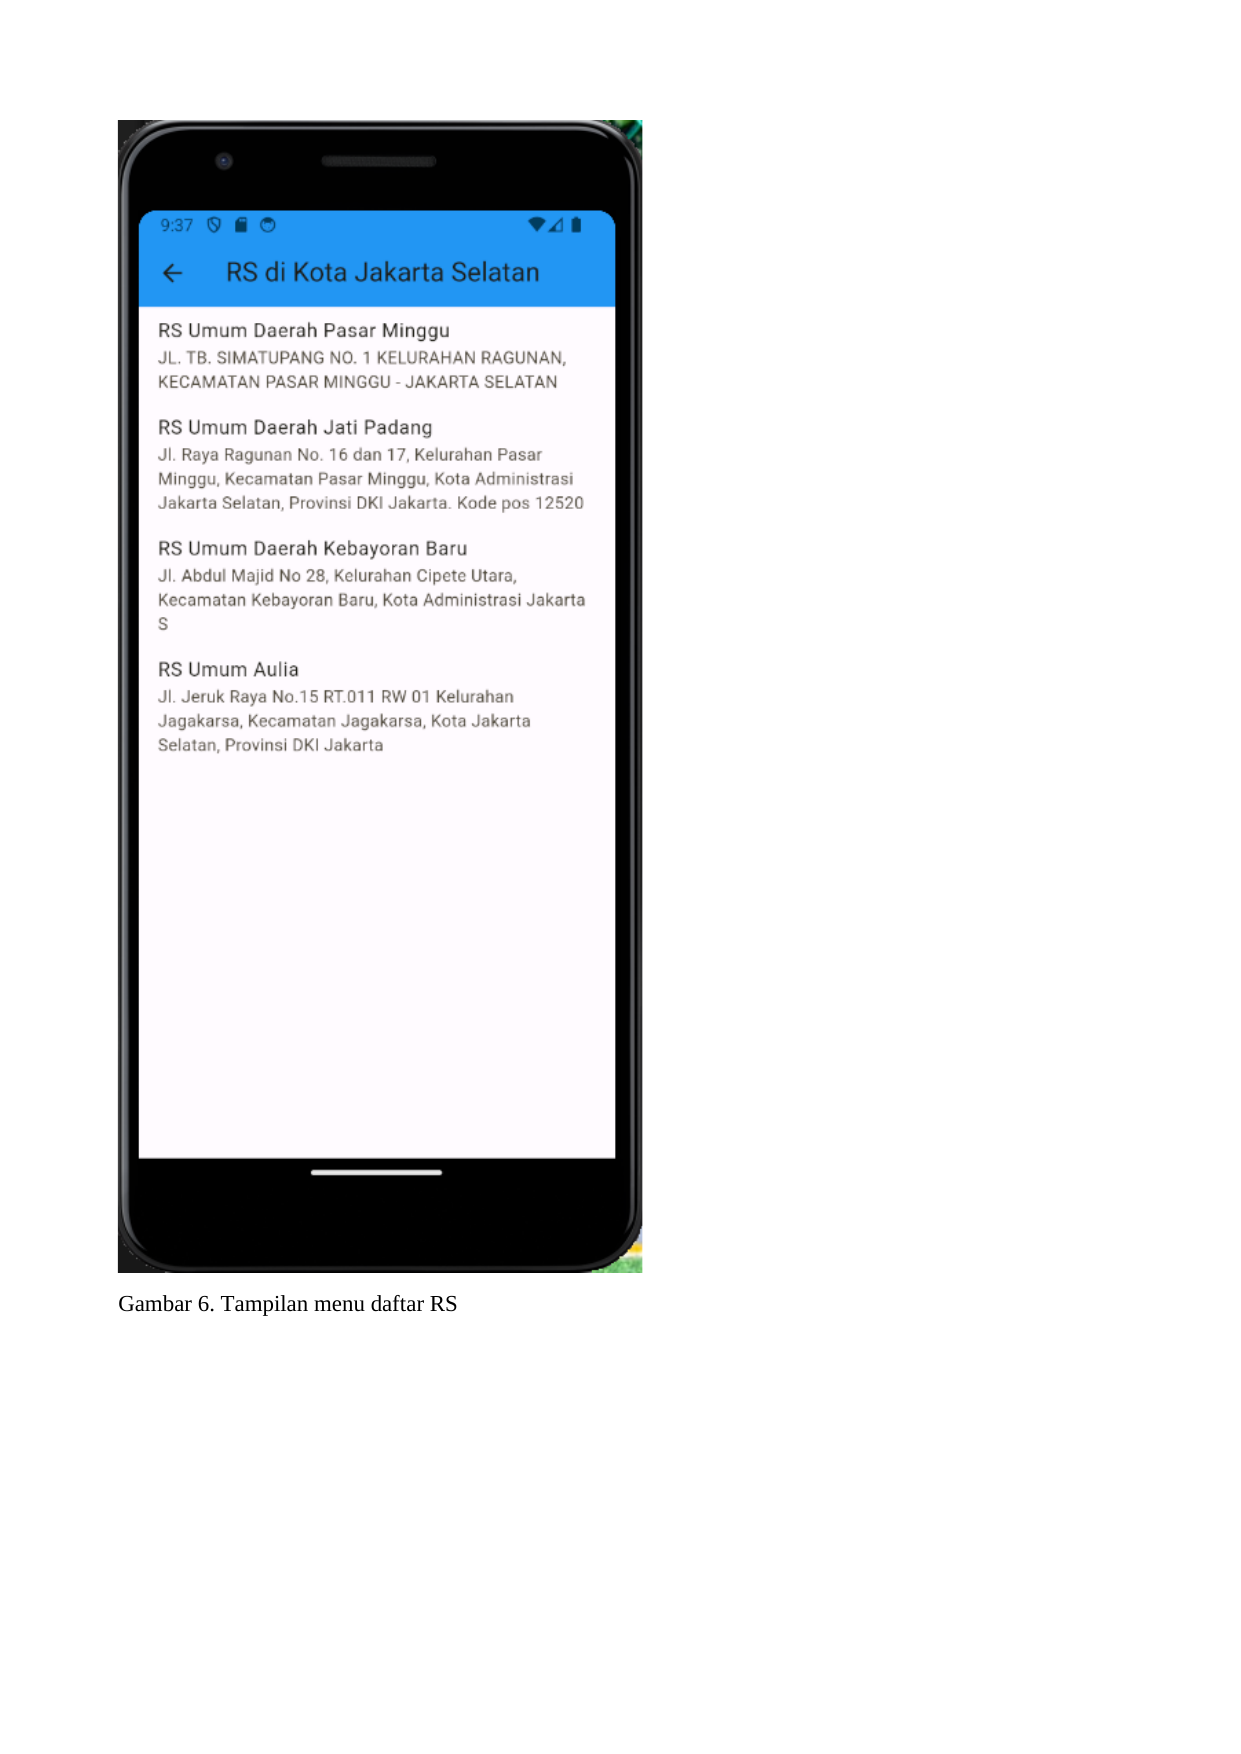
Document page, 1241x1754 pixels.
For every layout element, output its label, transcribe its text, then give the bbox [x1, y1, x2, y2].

text Gambar 6. Tampilan menu daftar RS [118, 1290, 1167, 1317]
picture [117, 120, 643, 1273]
